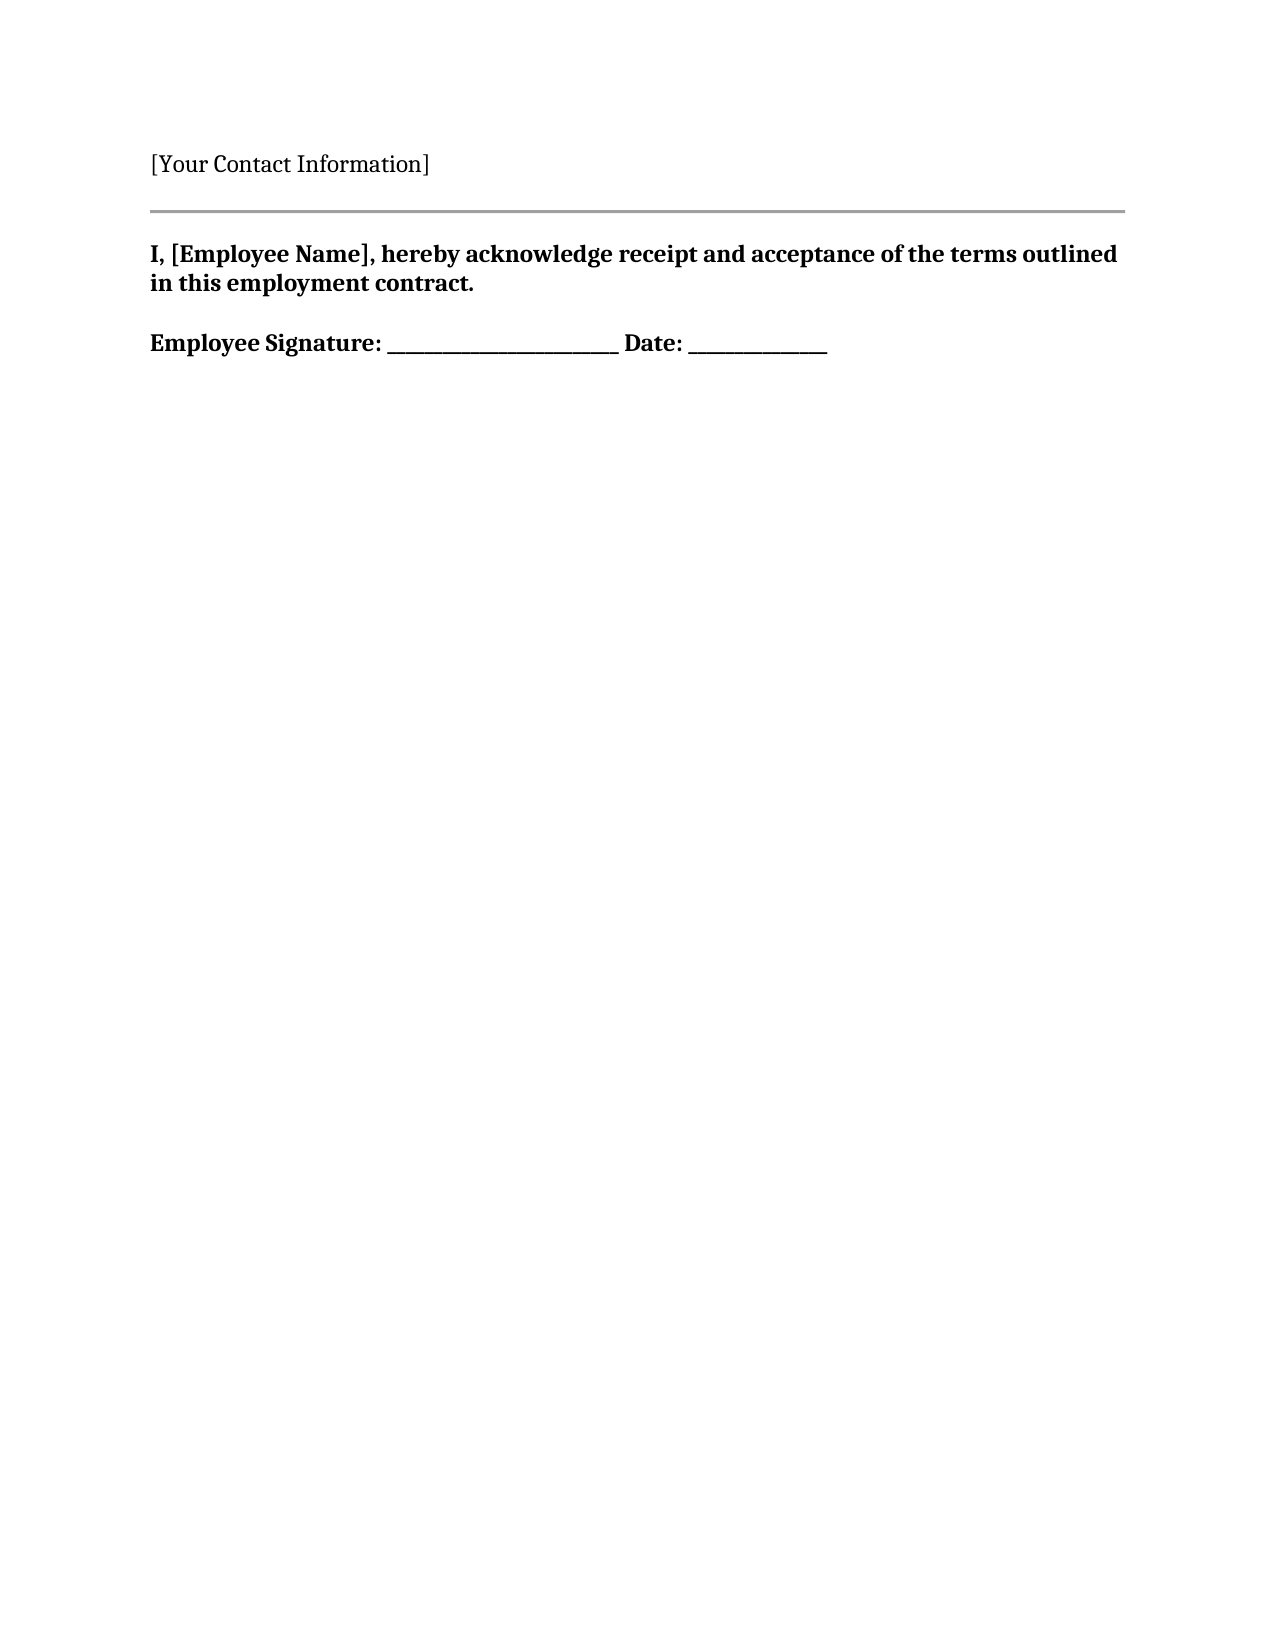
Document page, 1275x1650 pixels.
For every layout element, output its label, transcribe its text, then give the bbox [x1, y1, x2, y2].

text [Your Contact Information] [150, 150, 1125, 179]
text I, [Employee Name], hereby acknowledge receipt and acceptance of the terms outlined in this employment contract. [150, 240, 1125, 298]
text Employee Signature: _________________________ Date: _______________ [150, 329, 1125, 358]
